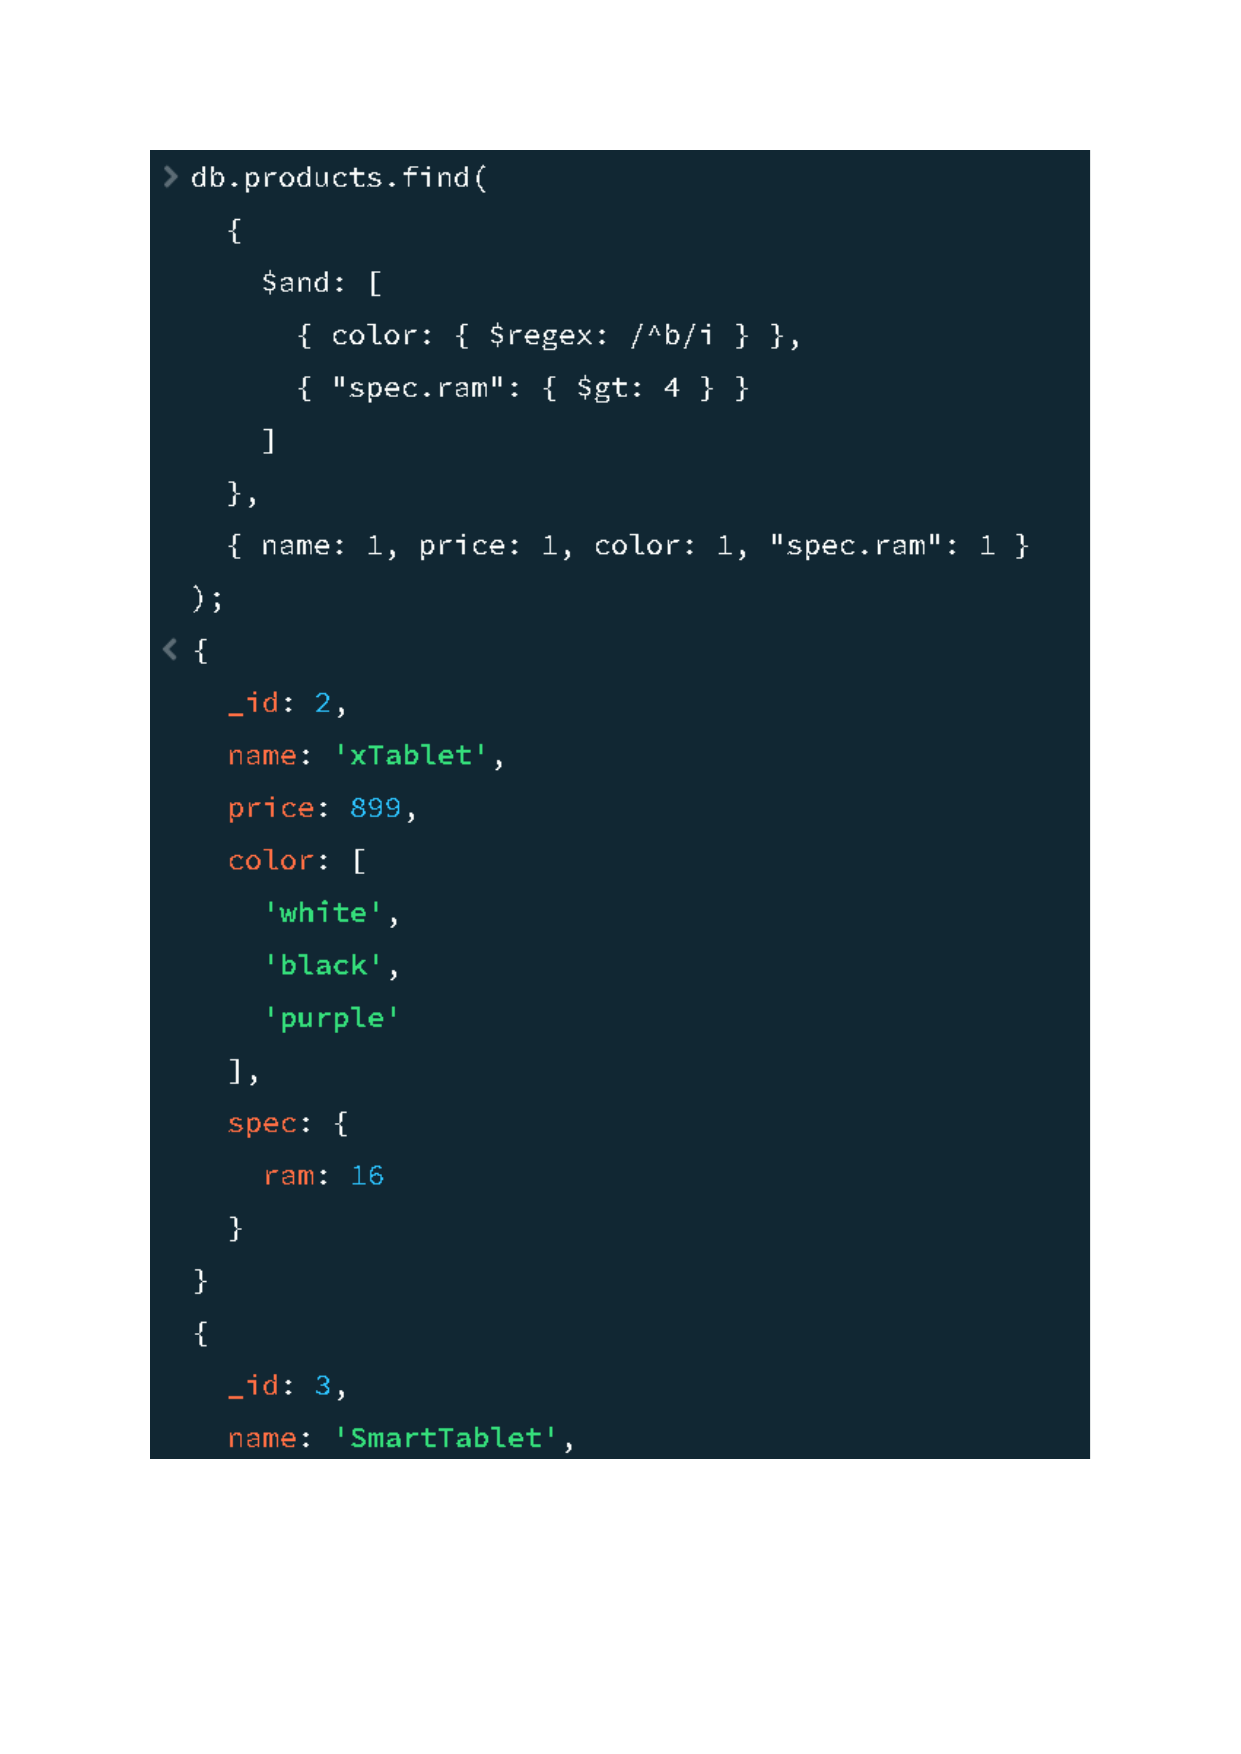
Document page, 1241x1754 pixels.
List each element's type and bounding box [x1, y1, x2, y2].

picture [150, 150, 1091, 1459]
